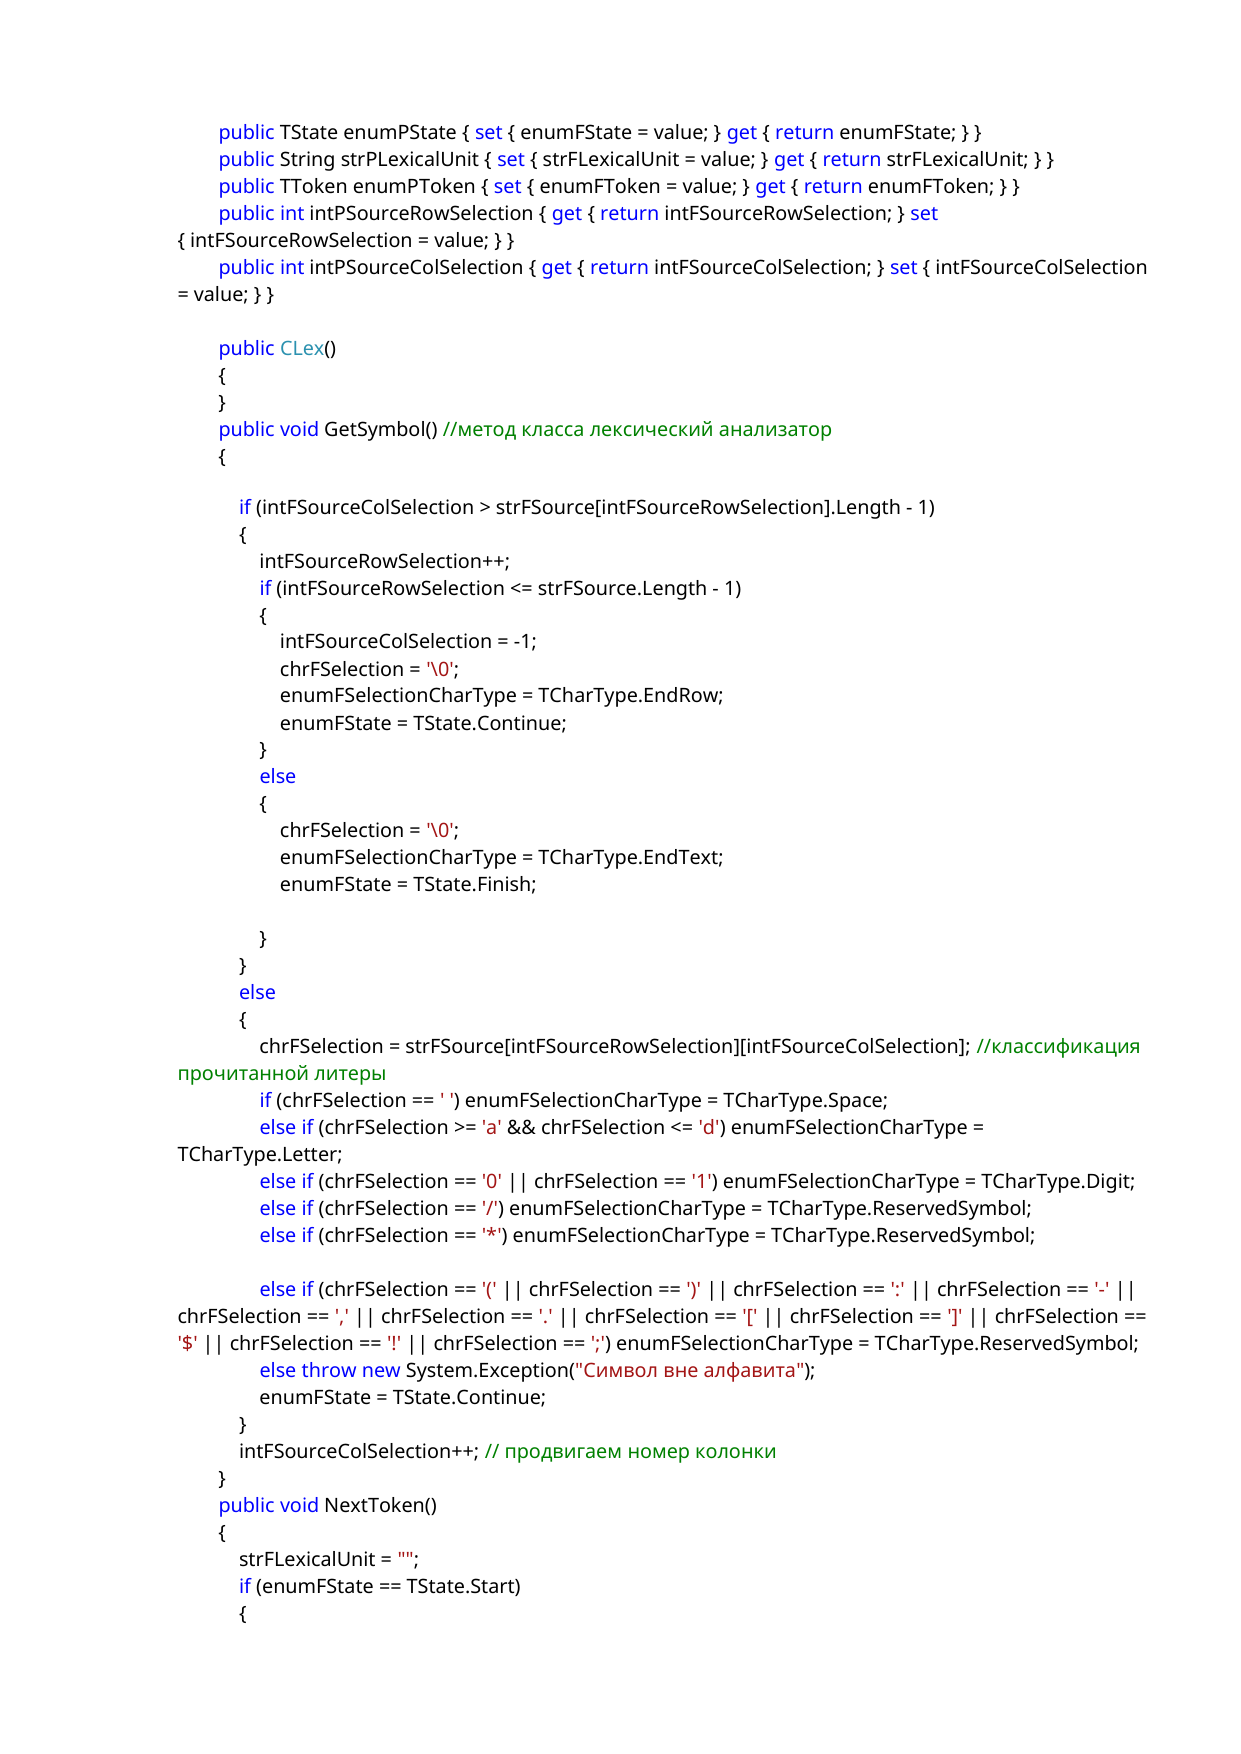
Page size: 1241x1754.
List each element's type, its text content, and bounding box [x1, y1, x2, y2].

text { [177, 520, 1152, 547]
text { [177, 442, 1152, 469]
text if (chrFSelection == ' ') enumFSelectionCharType = TCharType.Space; [177, 1086, 1152, 1113]
text } [177, 924, 1152, 952]
text { [177, 361, 1152, 388]
text public CLex() [177, 334, 1152, 361]
text { [177, 1599, 1152, 1626]
text } [177, 736, 1152, 763]
text intFSourceColSelection++; // продвигаем номер колонки [177, 1437, 1152, 1464]
text { [177, 1518, 1152, 1545]
text chrFSelection = '\0'; [177, 817, 1152, 844]
text intFSourceColSelection = -1; [177, 628, 1152, 655]
text else [177, 763, 1152, 790]
text else if (chrFSelection == '/') enumFSelectionCharType = TCharType.ReservedSymbol; [177, 1194, 1152, 1221]
text if (enumFState == TState.Start) [177, 1572, 1152, 1599]
text public void NextToken() [177, 1491, 1152, 1518]
text else if (chrFSelection == '0' || chrFSelection == '1') enumFSelectionCharType = TCharType.Digit; [177, 1167, 1152, 1194]
text else if (chrFSelection == '(' || chrFSelection == ')' || chrFSelection == ':' || chrFSelection == '-' || chrFSelection == ',' || chrFSelection == '.' || chrFSelection == '[' || chrFSelection == ']' || chrFSelection == '$' || chrFSelection == '!' || chrFSelection == ';') enumFSelectionCharType = TCharType.ReservedSymbol; [177, 1275, 1152, 1356]
text } [177, 952, 1152, 978]
text enumFState = TState.Finish; [177, 871, 1152, 898]
text else if (chrFSelection >= 'a' && chrFSelection <= 'd') enumFSelectionCharType = TCharType.Letter; [177, 1113, 1152, 1167]
text strFLexicalUnit = ""; [177, 1545, 1152, 1572]
text else if (chrFSelection == '*') enumFSelectionCharType = TCharType.ReservedSymbol; [177, 1221, 1152, 1248]
text } [177, 1464, 1152, 1491]
text if (intFSourceRowSelection <= strFSource.Length - 1) [177, 574, 1152, 601]
text enumFSelectionCharType = TCharType.EndText; [177, 844, 1152, 871]
text public void GetSymbol() //метод класса лексический анализатор [177, 415, 1152, 442]
text { [177, 601, 1152, 628]
text else [177, 978, 1152, 1006]
text } [177, 1410, 1152, 1437]
text chrFSelection = '\0'; [177, 655, 1152, 682]
text public String strPLexicalUnit { set { strFLexicalUnit = value; } get { return strFLexicalUnit; } } [177, 145, 1152, 172]
text public int intPSourceRowSelection { get { return intFSourceRowSelection; } set { intFSourceRowSelection = value; } } [177, 199, 1152, 253]
text chrFSelection = strFSource[intFSourceRowSelection][intFSourceColSelection]; //классификация прочитанной литеры [177, 1032, 1152, 1086]
text { [177, 790, 1152, 817]
text enumFState = TState.Continue; [177, 709, 1152, 736]
text enumFSelectionCharType = TCharType.EndRow; [177, 682, 1152, 709]
text intFSourceRowSelection++; [177, 547, 1152, 574]
text enumFState = TState.Continue; [177, 1383, 1152, 1410]
text else throw new System.Exception("Cимвол вне алфавита"); [177, 1356, 1152, 1383]
text public int intPSourceColSelection { get { return intFSourceColSelection; } set { intFSourceColSelection = value; } } [177, 253, 1152, 307]
text } [177, 388, 1152, 415]
text if (intFSourceColSelection > strFSource[intFSourceRowSelection].Length - 1) [177, 493, 1152, 520]
text { [177, 1006, 1152, 1032]
text public TToken enumPToken { set { enumFToken = value; } get { return enumFToken; } } [177, 172, 1152, 199]
text public TState enumPState { set { enumFState = value; } get { return enumFState; } } [177, 118, 1152, 145]
